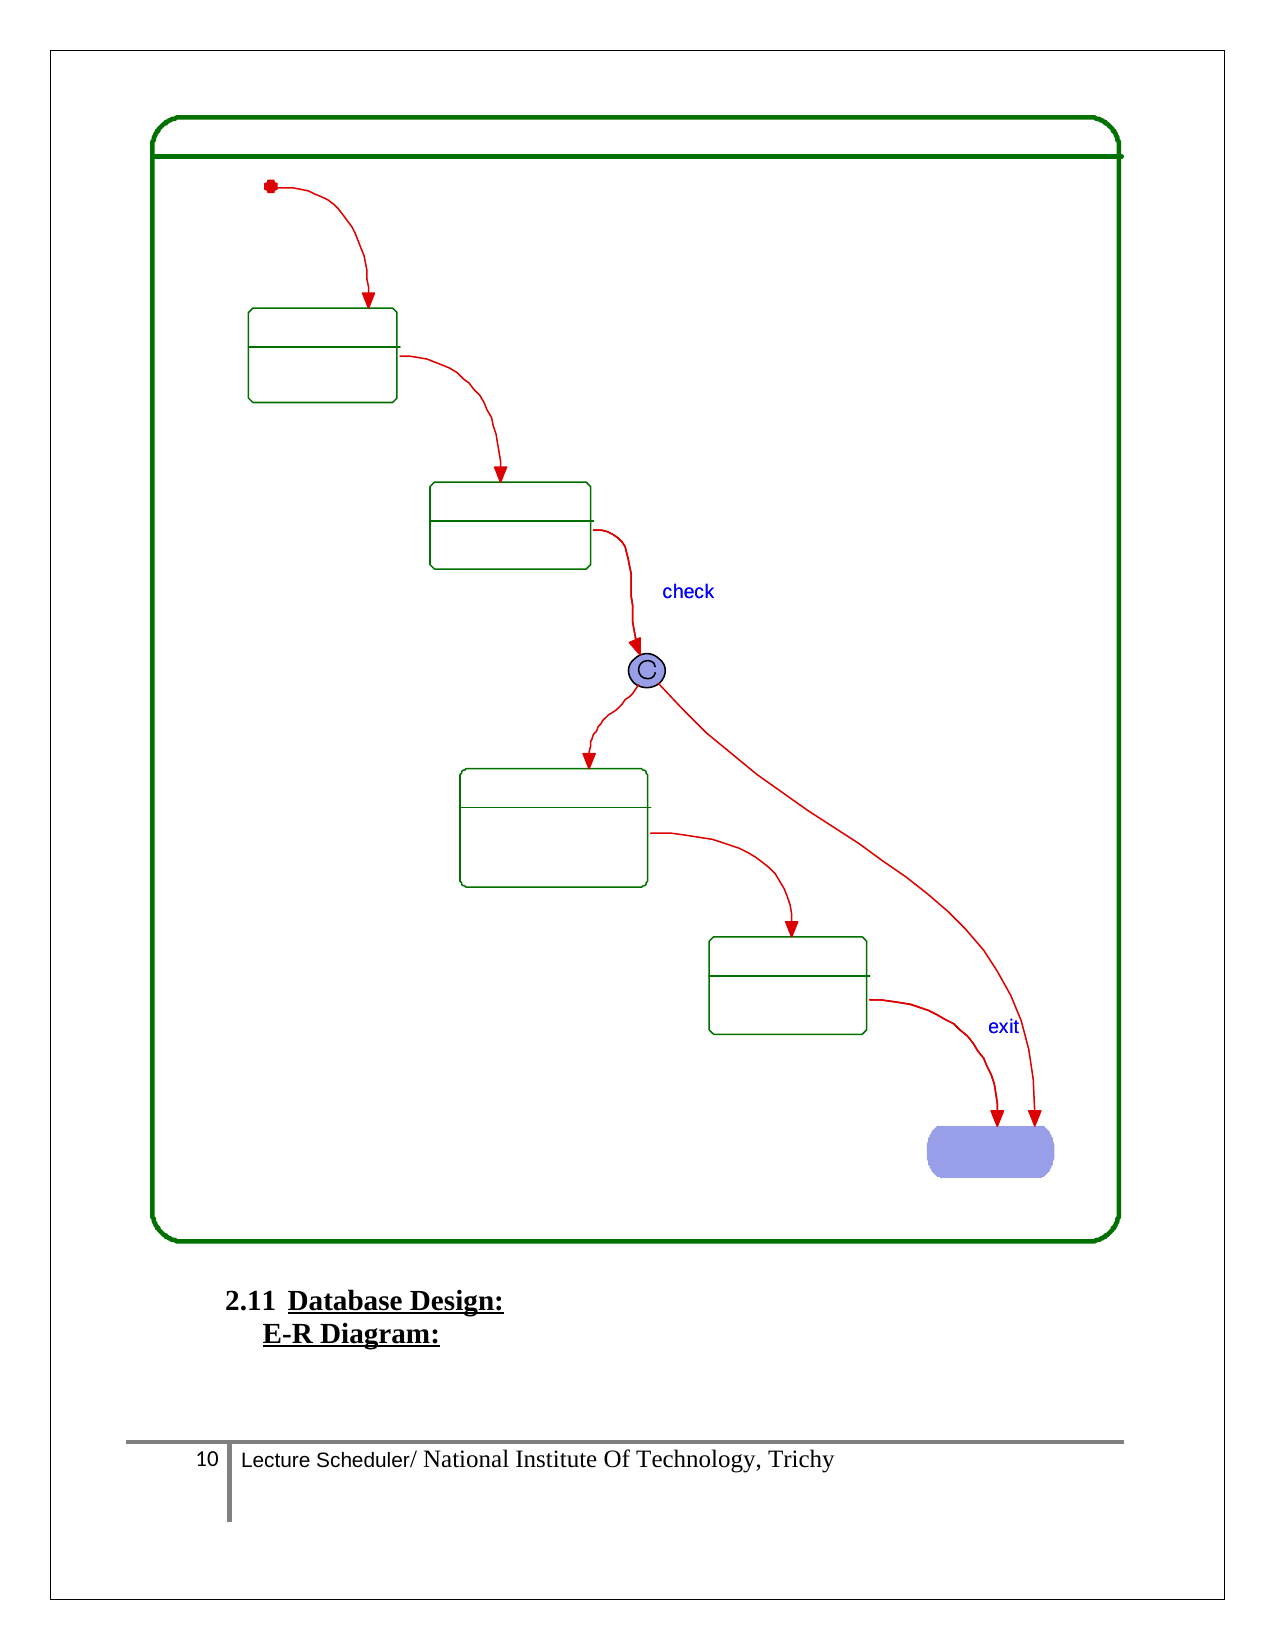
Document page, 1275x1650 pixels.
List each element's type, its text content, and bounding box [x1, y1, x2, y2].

list E-R Diagram: [262, 1316, 1135, 1350]
list Database Design: [225, 1283, 1135, 1316]
